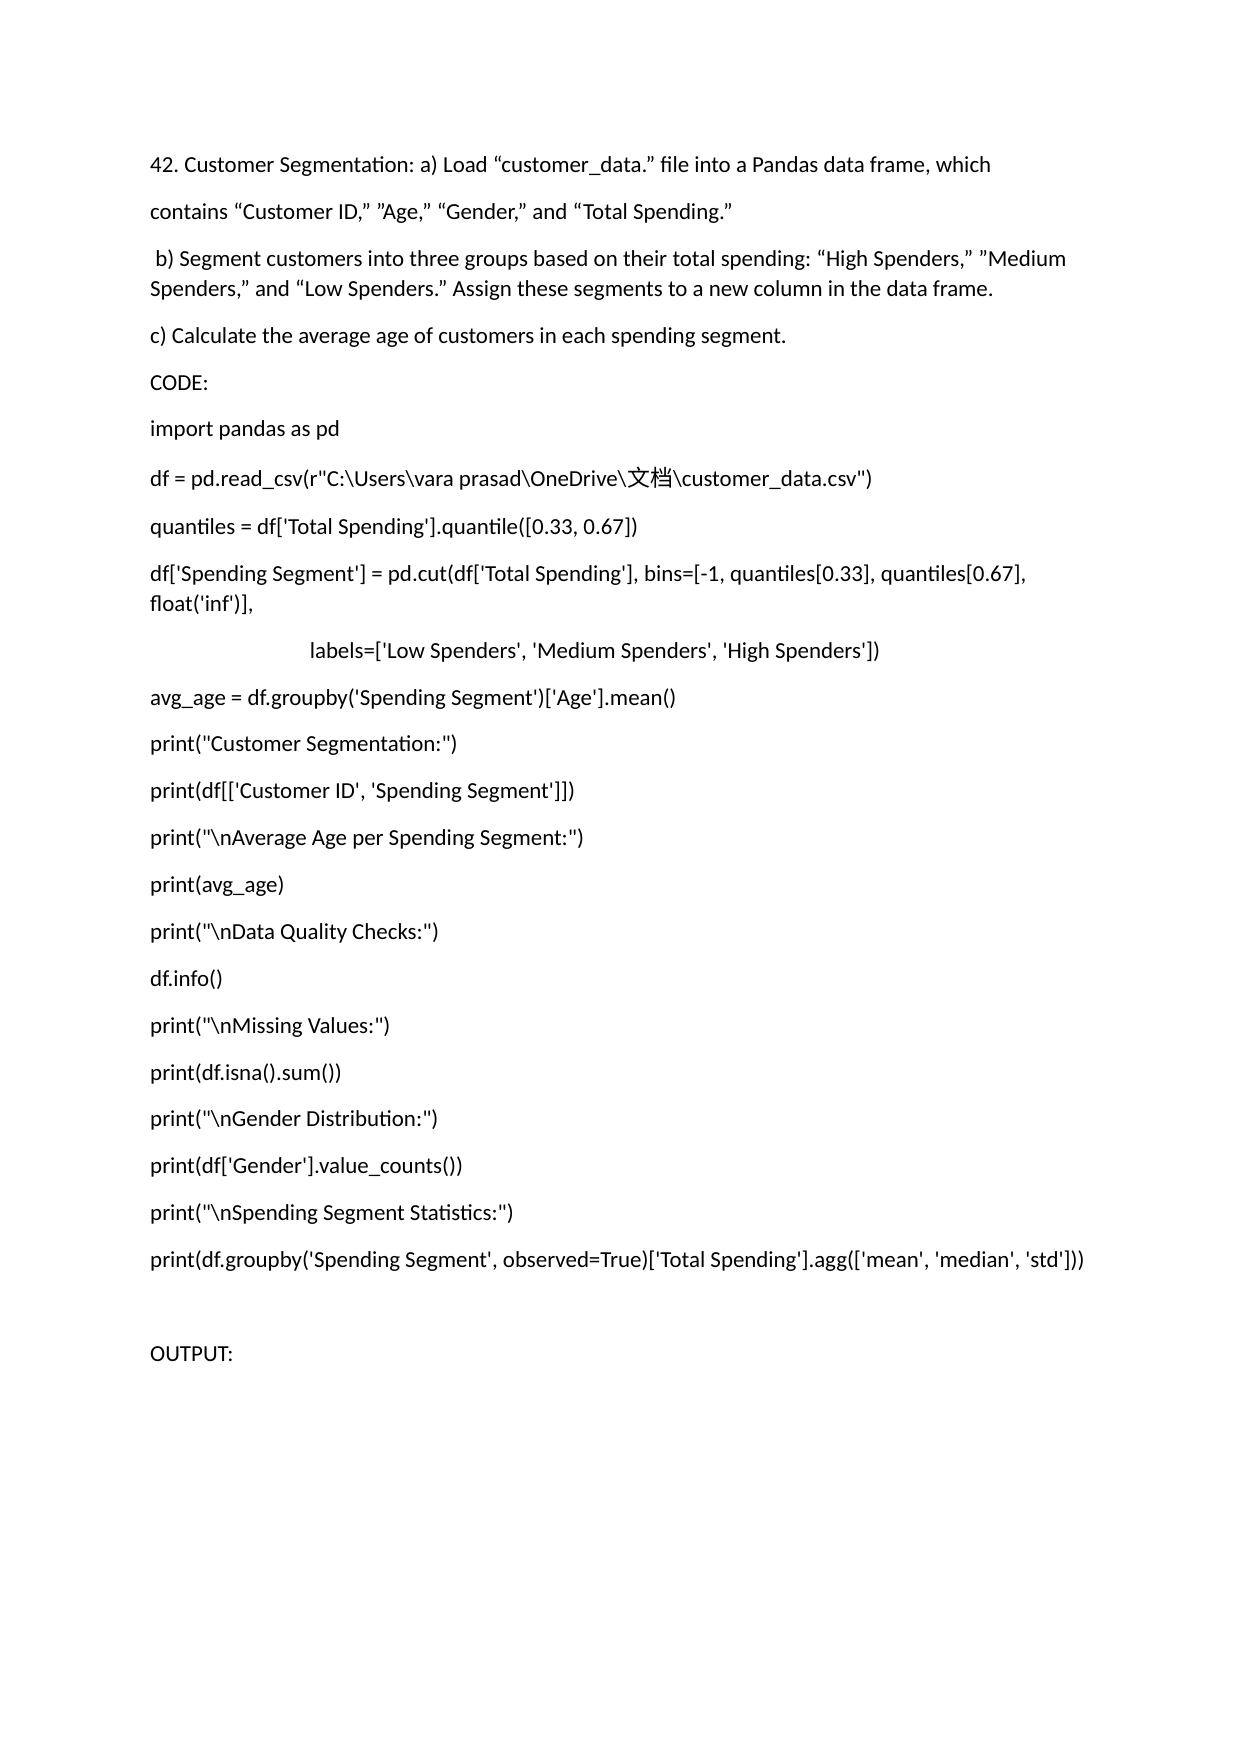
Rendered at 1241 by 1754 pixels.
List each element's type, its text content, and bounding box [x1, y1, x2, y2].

text c) Calculate the average age of customers in each spending segment. [150, 321, 1090, 349]
text print(df['Gender'].value_counts()) [150, 1151, 1090, 1179]
text print("\nSpending Segment Statistics:") [150, 1198, 1090, 1226]
text print("Customer Segmentation:") [150, 729, 1090, 758]
text df['Spending Segment'] = pd.cut(df['Total Spending'], bins=[-1, quantiles[0.33], quantiles[0.67], float('inf')], [150, 559, 1090, 617]
text print(avg_age) [150, 870, 1090, 898]
text df.info() [150, 964, 1090, 992]
text 42. Customer Segmentation: a) Load “customer_data.” file into a Pandas data frame, which [150, 150, 1090, 178]
text print("\nGender Distribution:") [150, 1104, 1090, 1133]
text OUTPUT: [150, 1339, 1090, 1367]
text quantiles = df['Total Spending'].quantile([0.33, 0.67]) [150, 512, 1090, 540]
text labels=['Low Spenders', 'Medium Spenders', 'High Spenders']) [150, 636, 1090, 664]
text print("\nData Quality Checks:") [150, 917, 1090, 945]
text print("\nAverage Age per Spending Segment:") [150, 823, 1090, 851]
text CODE: [150, 368, 1090, 396]
text avg_age = df.groupby('Spending Segment')['Age'].mean() [150, 683, 1090, 711]
text print(df.groupby('Spending Segment', observed=True)['Total Spending'].agg(['mean', 'median', 'std'])) [150, 1245, 1090, 1273]
text b) Segment customers into three groups based on their total spending: “High Spenders,” ”Medium Spenders,” and “Low Spenders.” Assign these segments to a new column in the data frame. [150, 244, 1090, 302]
text print("\nMissing Values:") [150, 1011, 1090, 1039]
text import pandas as pd [150, 414, 1090, 443]
text print(df[['Customer ID', 'Spending Segment']]) [150, 776, 1090, 804]
text print(df.isna().sum()) [150, 1058, 1090, 1086]
text contains “Customer ID,” ”Age,” “Gender,” and “Total Spending.” [150, 197, 1090, 225]
text df = pd.read_csv(r"C:\Users\vara prasad\OneDrive\文档\customer_data.csv") [150, 461, 1090, 493]
